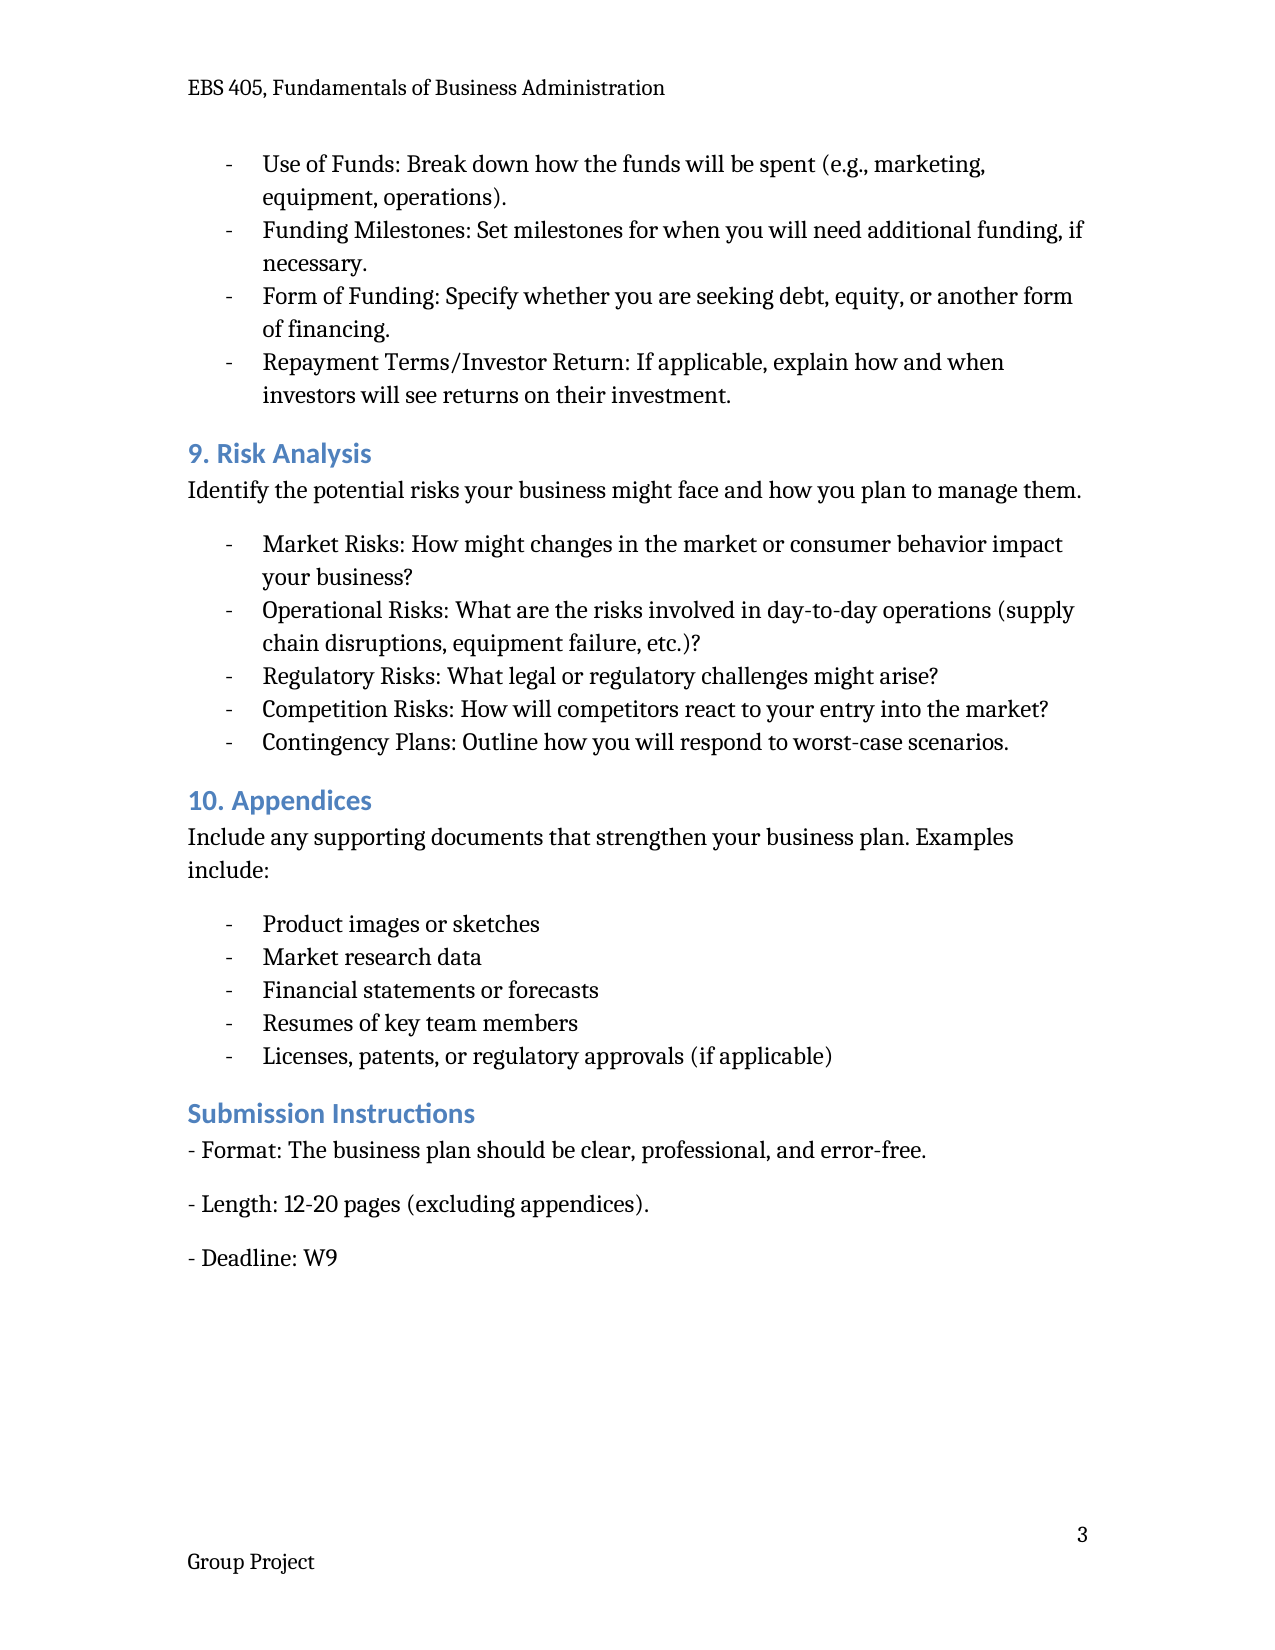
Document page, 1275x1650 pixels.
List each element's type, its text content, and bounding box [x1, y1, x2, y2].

subtitle 9. Risk Analysis [187, 435, 1087, 471]
list Market research data [225, 943, 1087, 971]
text - Format: The business plan should be clear, professional, and error-free. [187, 1136, 1087, 1165]
subtitle Submission Instructions [187, 1096, 1087, 1131]
text - Deadline: W9 [187, 1244, 1087, 1273]
list Funding Milestones: Set milestones for when you will need additional funding, if necessary. [225, 216, 1087, 278]
list Form of Funding: Specify whether you are seeking debt, equity, or another form of financing. [225, 282, 1087, 344]
list Use of Funds: Break down how the funds will be spent (e.g., marketing, equipment, operations). [225, 150, 1087, 212]
text - Length: 12-20 pages (excluding appendices). [187, 1190, 1087, 1219]
text Include any supporting documents that strengthen your business plan. Examples include: [187, 823, 1087, 884]
list Licenses, patents, or regulatory approvals (if applicable) [225, 1042, 1087, 1070]
list Competition Risks: How will competitors react to your entry into the market? [225, 695, 1087, 724]
subtitle 10. Appendices [187, 782, 1087, 817]
text Identify the potential risks your business might face and how you plan to manage them. [187, 476, 1087, 505]
list Financial statements or forecasts [225, 976, 1087, 1004]
list Resumes of key team members [225, 1009, 1087, 1037]
list Market Risks: How might changes in the market or consumer behavior impact your business? [225, 530, 1087, 592]
list Regulatory Risks: What legal or regulatory challenges might arise? [225, 662, 1087, 691]
list Repayment Terms/Investor Return: If applicable, explain how and when investors will see returns on their investment. [225, 348, 1087, 410]
list Contingency Plans: Outline how you will respond to worst-case scenarios. [225, 728, 1087, 757]
list Product images or sketches [225, 909, 1087, 938]
list Operational Risks: What are the risks involved in day-to-day operations (supply chain disruptions, equipment failure, etc.)? [225, 596, 1087, 658]
